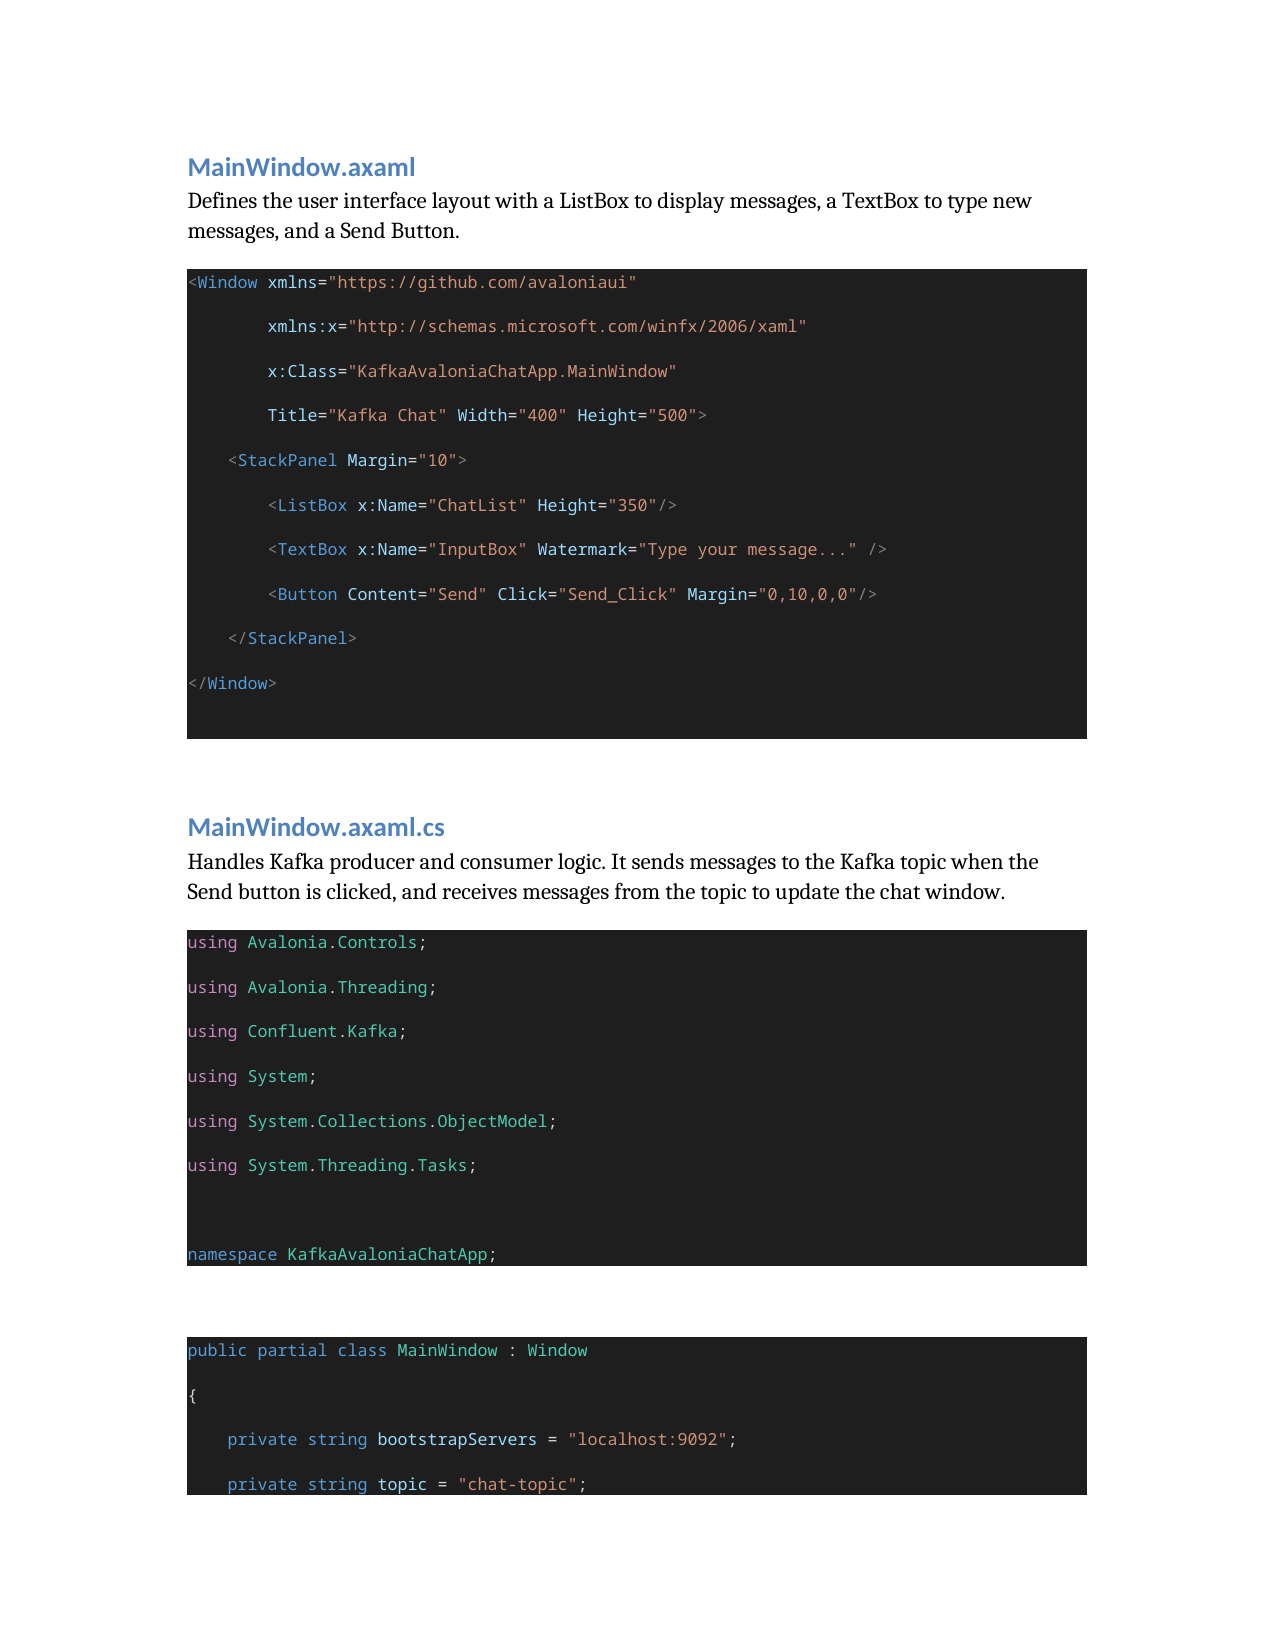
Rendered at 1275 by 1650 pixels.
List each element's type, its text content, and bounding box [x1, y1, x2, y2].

text x:Class="KafkaAvaloniaChatApp.MainWindow" [187, 358, 1087, 382]
text </Window> [187, 670, 1087, 694]
text <Button Content="Send" Click="Send_Click" Margin="0,10,0,0"/> [187, 581, 1087, 605]
text </StackPanel> [187, 626, 1087, 649]
text Title="Kafka Chat" Width="400" Height="500"> [187, 403, 1087, 427]
text using Confluent.Kafka; [187, 1019, 1087, 1043]
subtitle MainWindow.axaml.cs [187, 811, 1087, 844]
text using System; [187, 1063, 1087, 1087]
text using Avalonia.Threading; [187, 974, 1087, 998]
text using Avalonia.Controls; [187, 930, 1087, 953]
text using System.Threading.Tasks; [187, 1153, 1087, 1176]
text Defines the user interface layout with a ListBox to display messages, a TextBox to type new messages, and a Send Button. [187, 188, 1087, 244]
text namespace KafkaAvaloniaChatApp; [187, 1242, 1087, 1266]
text private string topic = "chat-topic"; [187, 1471, 1087, 1495]
text xmlns:x="http://schemas.microsoft.com/winfx/2006/xaml" [187, 314, 1087, 337]
text <Window xmlns="https://github.com/avaloniaui" [187, 269, 1087, 293]
text public partial class MainWindow : Window [187, 1337, 1087, 1361]
text <StackPanel Margin="10"> [187, 447, 1087, 471]
subtitle MainWindow.axaml [187, 150, 1087, 183]
text <TextBox x:Name="InputBox" Watermark="Type your message..." /> [187, 537, 1087, 560]
text { [187, 1382, 1087, 1406]
text Handles Kafka producer and consumer logic. It sends messages to the Kafka topic when the Send button is clicked, and receives messages from the topic to update the chat window. [187, 848, 1087, 905]
text using System.Collections.ObjectModel; [187, 1108, 1087, 1132]
text private string bootstrapServers = "localhost:9092"; [187, 1427, 1087, 1450]
text <ListBox x:Name="ChatList" Height="350"/> [187, 492, 1087, 516]
